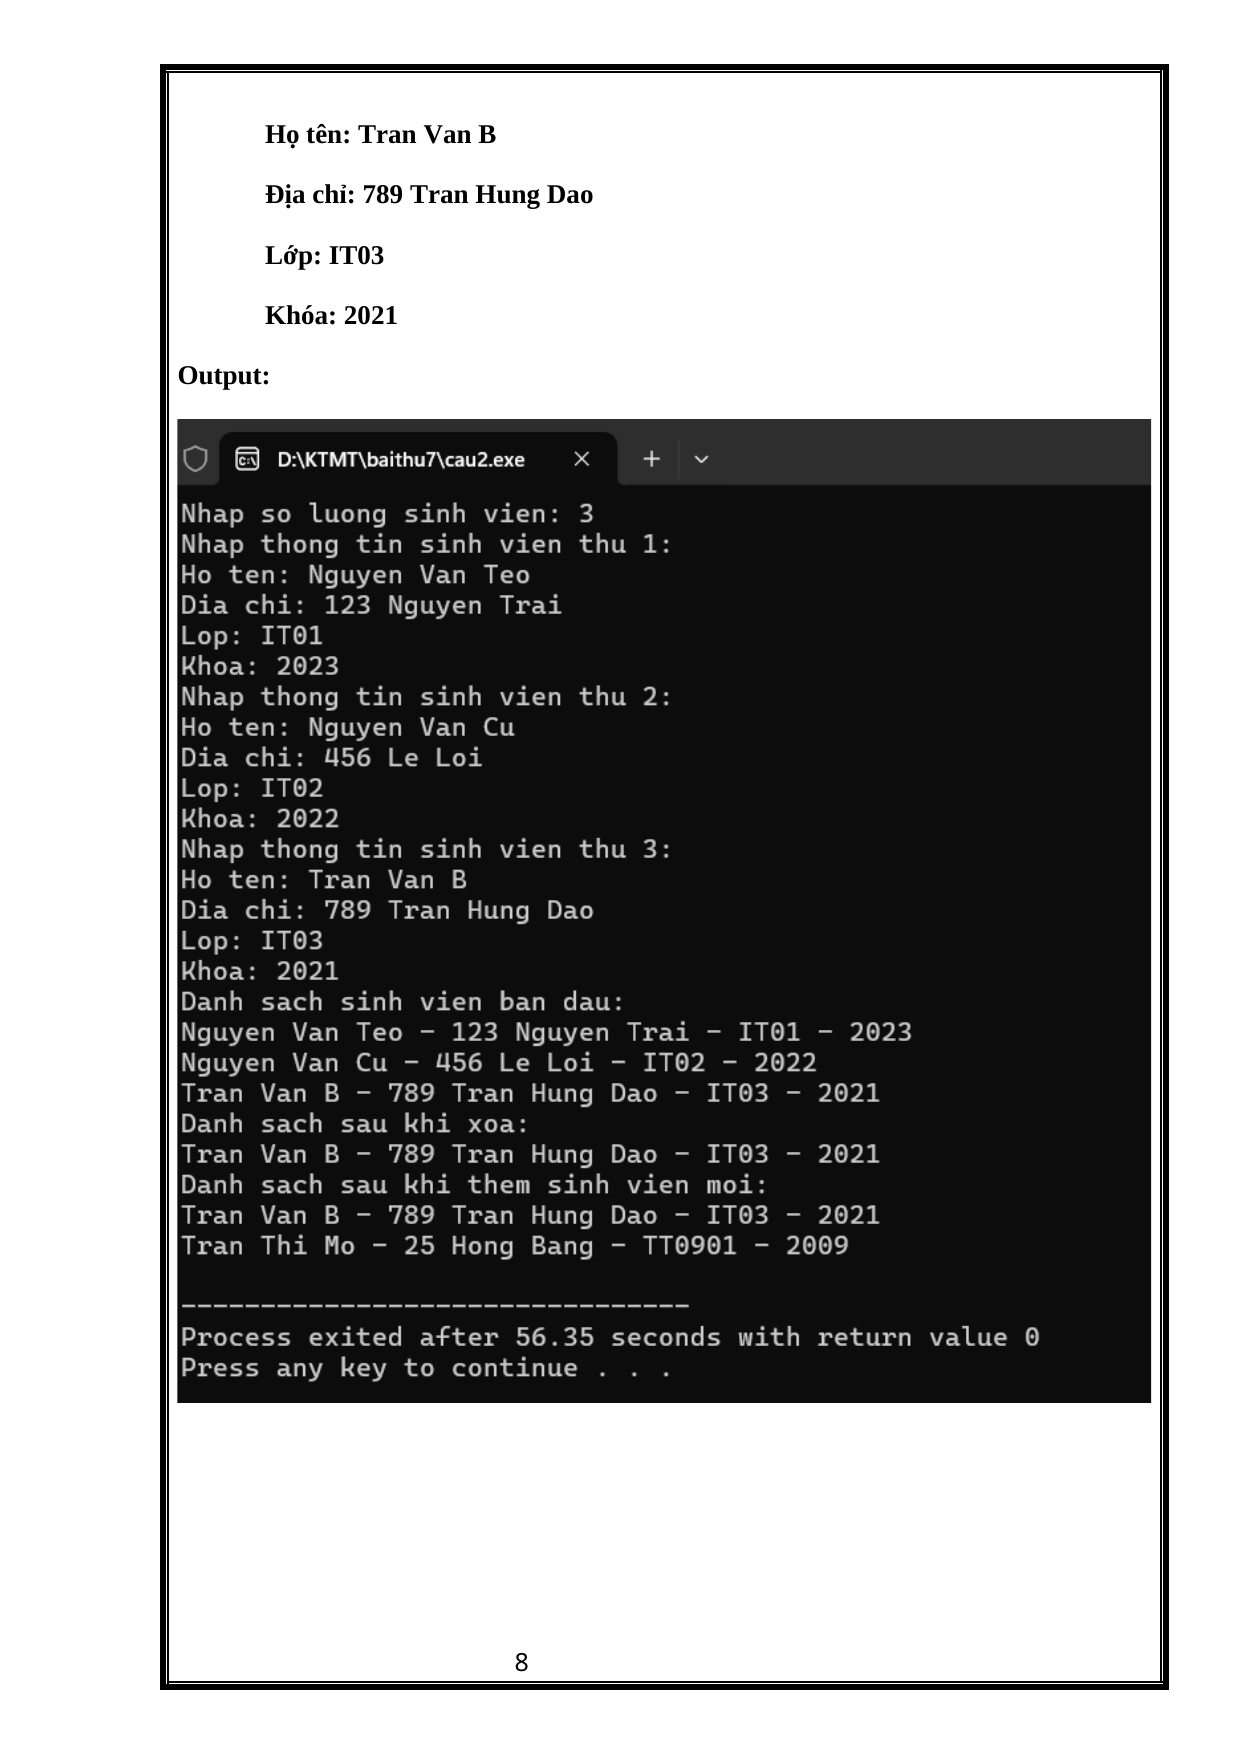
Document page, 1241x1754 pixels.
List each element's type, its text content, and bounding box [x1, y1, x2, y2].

list Khóa: 2021 [221, 299, 1152, 330]
list Họ tên: Tran Van B [221, 118, 1152, 149]
picture [177, 419, 1152, 1403]
list Lớp: IT03 [221, 239, 1152, 270]
list Địa chỉ: 789 Tran Hung Dao [221, 178, 1152, 209]
list Output: [177, 359, 1152, 391]
